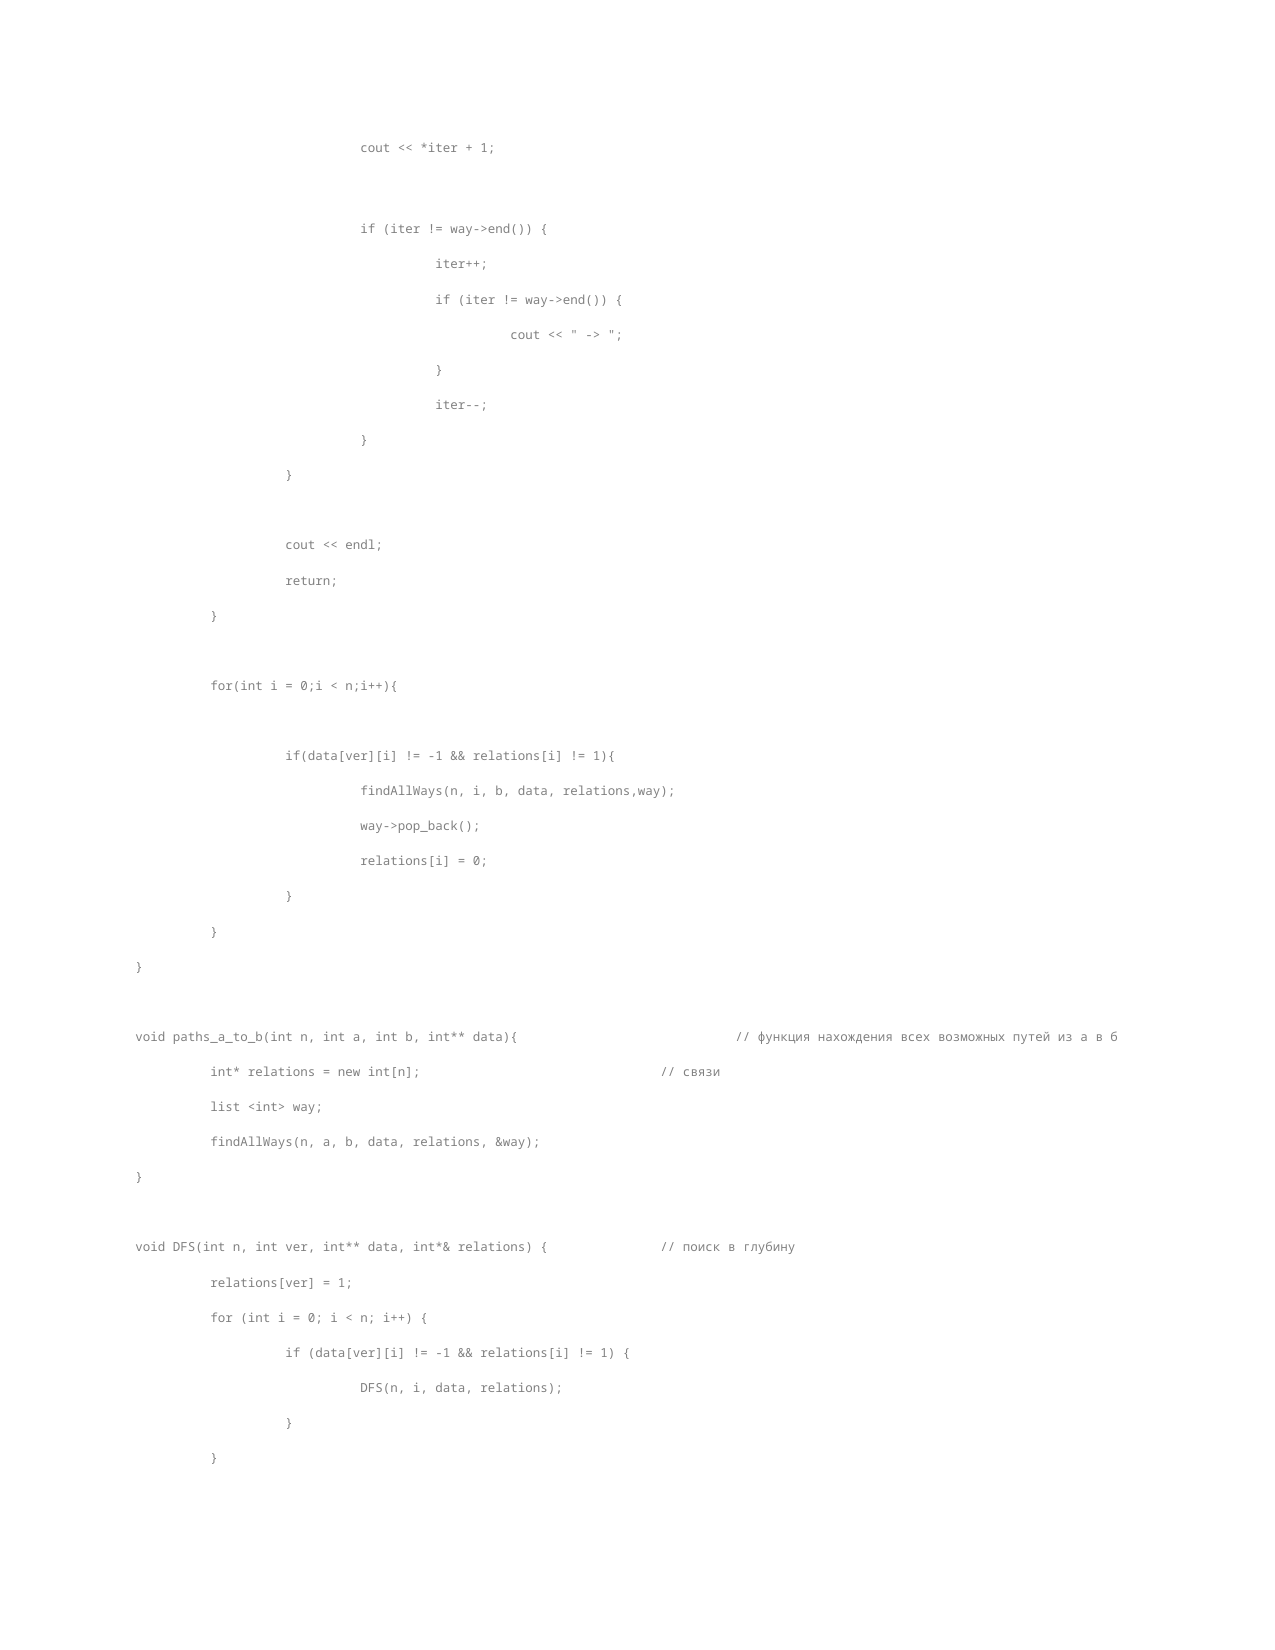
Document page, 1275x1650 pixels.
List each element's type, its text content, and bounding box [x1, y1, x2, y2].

text } [135, 466, 1227, 483]
text int* relations = new int[n]; // связи [135, 1063, 1227, 1080]
text findAllWays(n, a, b, data, relations, &way); [135, 1133, 1227, 1150]
text } [135, 887, 1227, 904]
text cout << *iter + 1; [135, 139, 1227, 156]
text relations[i] = 0; [135, 852, 1227, 869]
text relations[ver] = 1; [135, 1274, 1227, 1291]
text iter++; [135, 256, 1227, 273]
text } [135, 361, 1227, 378]
text if (iter != way->end()) { [135, 291, 1227, 308]
text for (int i = 0; i < n; i++) { [135, 1309, 1227, 1326]
text for(int i = 0;i < n;i++){ [135, 677, 1227, 694]
text void paths_a_to_b(int n, int a, int b, int** data){ // функция нахождения всех возможных путей из а в б [135, 1028, 1227, 1045]
text } [135, 1449, 1227, 1466]
text if (data[ver][i] != -1 && relations[i] != 1) { [135, 1344, 1227, 1361]
text iter--; [135, 396, 1227, 413]
text return; [135, 572, 1227, 589]
text } [135, 923, 1227, 940]
text cout << endl; [135, 536, 1227, 553]
text way->pop_back(); [135, 817, 1227, 834]
text list <int> way; [135, 1098, 1227, 1115]
text findAllWays(n, i, b, data, relations,way); [135, 782, 1227, 799]
text if (iter != way->end()) { [135, 221, 1227, 238]
text } [135, 431, 1227, 448]
text cout << " -> "; [135, 326, 1227, 343]
text void DFS(int n, int ver, int** data, int*& relations) { // поиск в глубину [135, 1238, 1227, 1256]
text } [135, 958, 1227, 975]
text } [135, 1414, 1227, 1431]
text if(data[ver][i] != -1 && relations[i] != 1){ [135, 747, 1227, 764]
text DFS(n, i, data, relations); [135, 1379, 1227, 1396]
text } [135, 1168, 1227, 1185]
text } [135, 607, 1227, 624]
